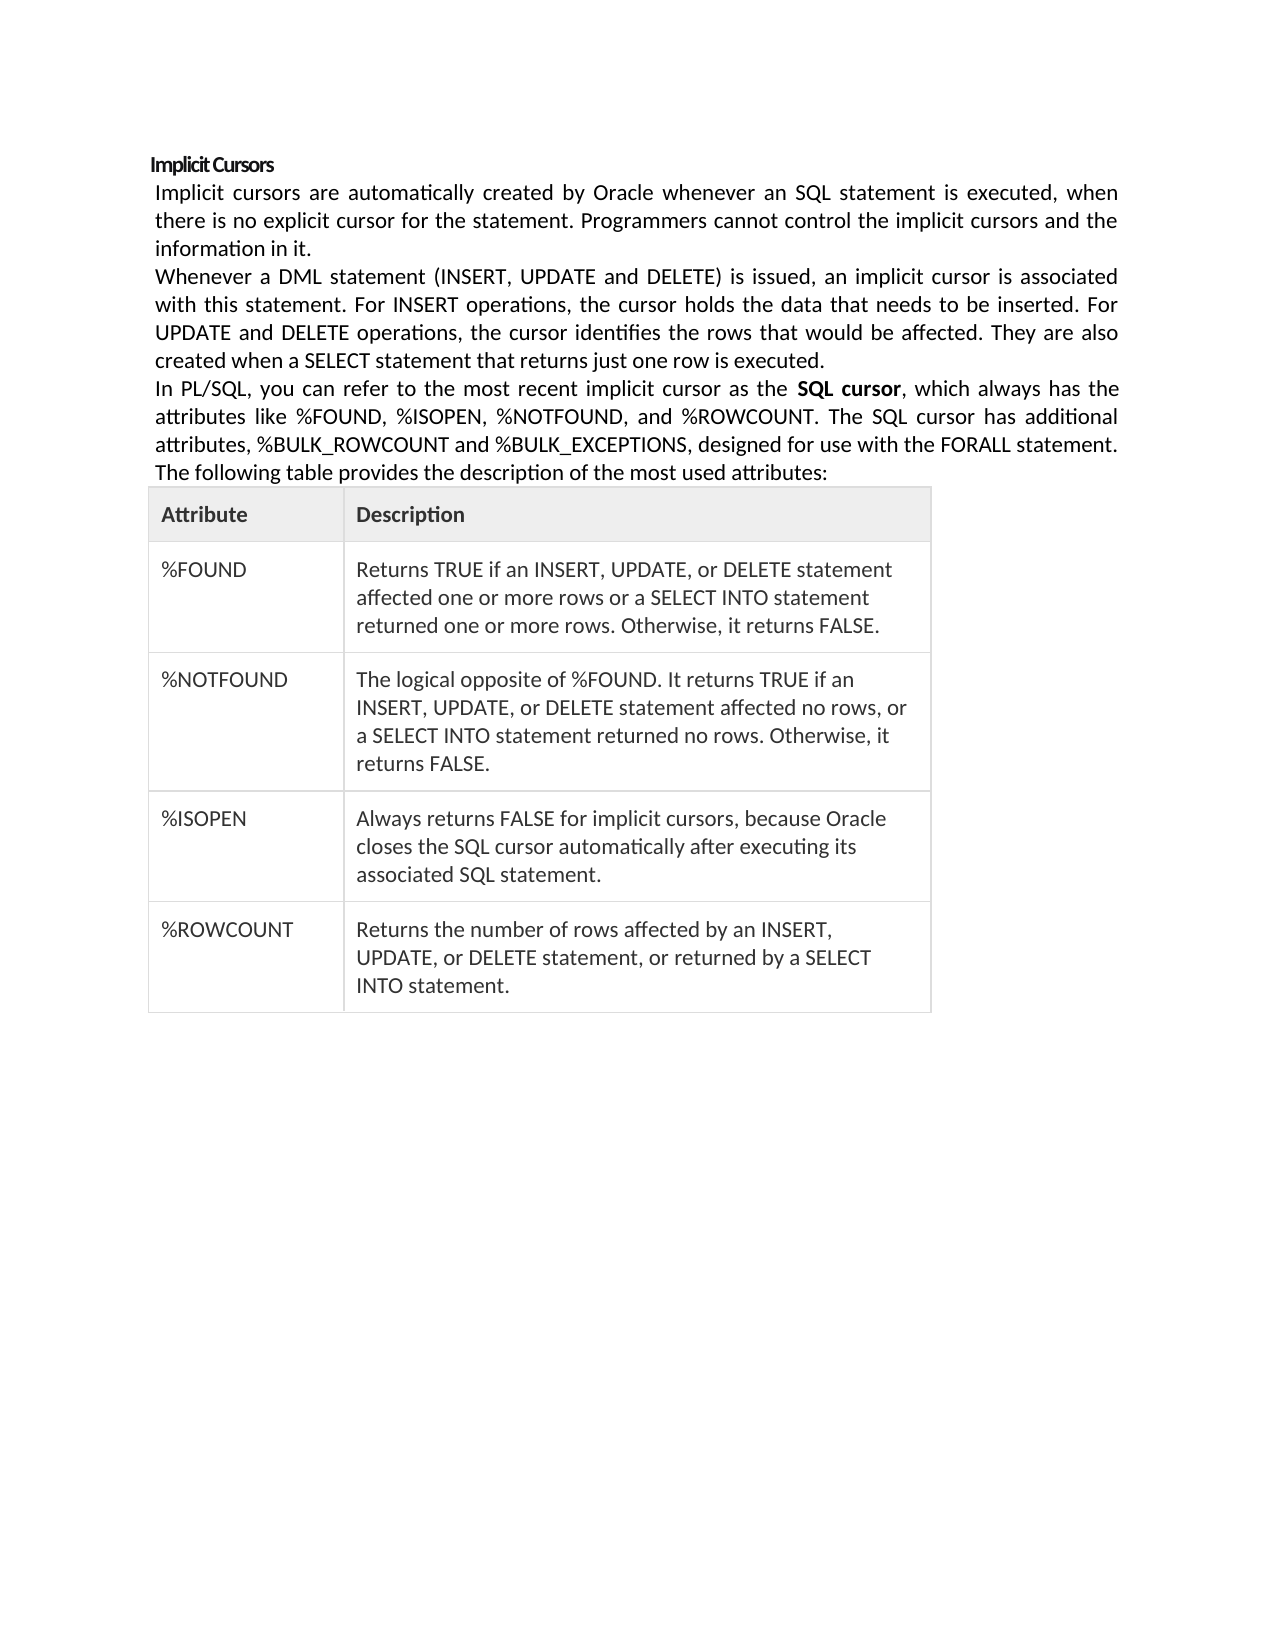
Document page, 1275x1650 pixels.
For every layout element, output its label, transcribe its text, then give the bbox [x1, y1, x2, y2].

text Implicit cursors are automatically created by Oracle whenever an SQL statement is executed, when there is no explicit cursor for the statement. Programmers cannot control the implicit cursors and the information in it. [155, 178, 1120, 262]
table_cell Always returns FALSE for implicit cursors, because Oracle closes the SQL cursor automatically after executing its associated SQL statement. [345, 792, 930, 901]
table_header Description [345, 488, 930, 541]
table_cell %ISOPEN [149, 792, 343, 901]
table_cell The logical opposite of %FOUND. It returns TRUE if an INSERT, UPDATE, or DELETE statement affected no rows, or a SELECT INTO statement returned no rows. Otherwise, it returns FALSE. [345, 653, 930, 790]
table_cell %NOTFOUND [149, 653, 343, 790]
table_cell %ROWCOUNT [149, 902, 343, 1011]
table_cell Returns the number of rows affected by an INSERT, UPDATE, or DELETE statement, or returned by a SELECT INTO statement. [345, 902, 930, 1011]
table_cell %FOUND [149, 542, 343, 651]
text In PL/SQL, you can refer to the most recent implicit cursor as the SQL cursor, which always has the attributes like %FOUND, %ISOPEN, %NOTFOUND, and %ROWCOUNT. The SQL cursor has additional attributes, %BULK_ROWCOUNT and %BULK_EXCEPTIONS, designed for use with the FORALL statement. The following table provides the description of the most used attributes: [155, 374, 1120, 486]
table_cell Returns TRUE if an INSERT, UPDATE, or DELETE statement affected one or more rows or a SELECT INTO statement returned one or more rows. Otherwise, it returns FALSE. [345, 542, 930, 651]
text Implicit Cursors [150, 150, 1120, 178]
table_header Attribute [149, 488, 343, 541]
text Whenever a DML statement (INSERT, UPDATE and DELETE) is issued, an implicit cursor is associated with this statement. For INSERT operations, the cursor holds the data that needs to be inserted. For UPDATE and DELETE operations, the cursor identifies the rows that would be affected. They are also created when a SELECT statement that returns just one row is executed. [155, 262, 1120, 374]
